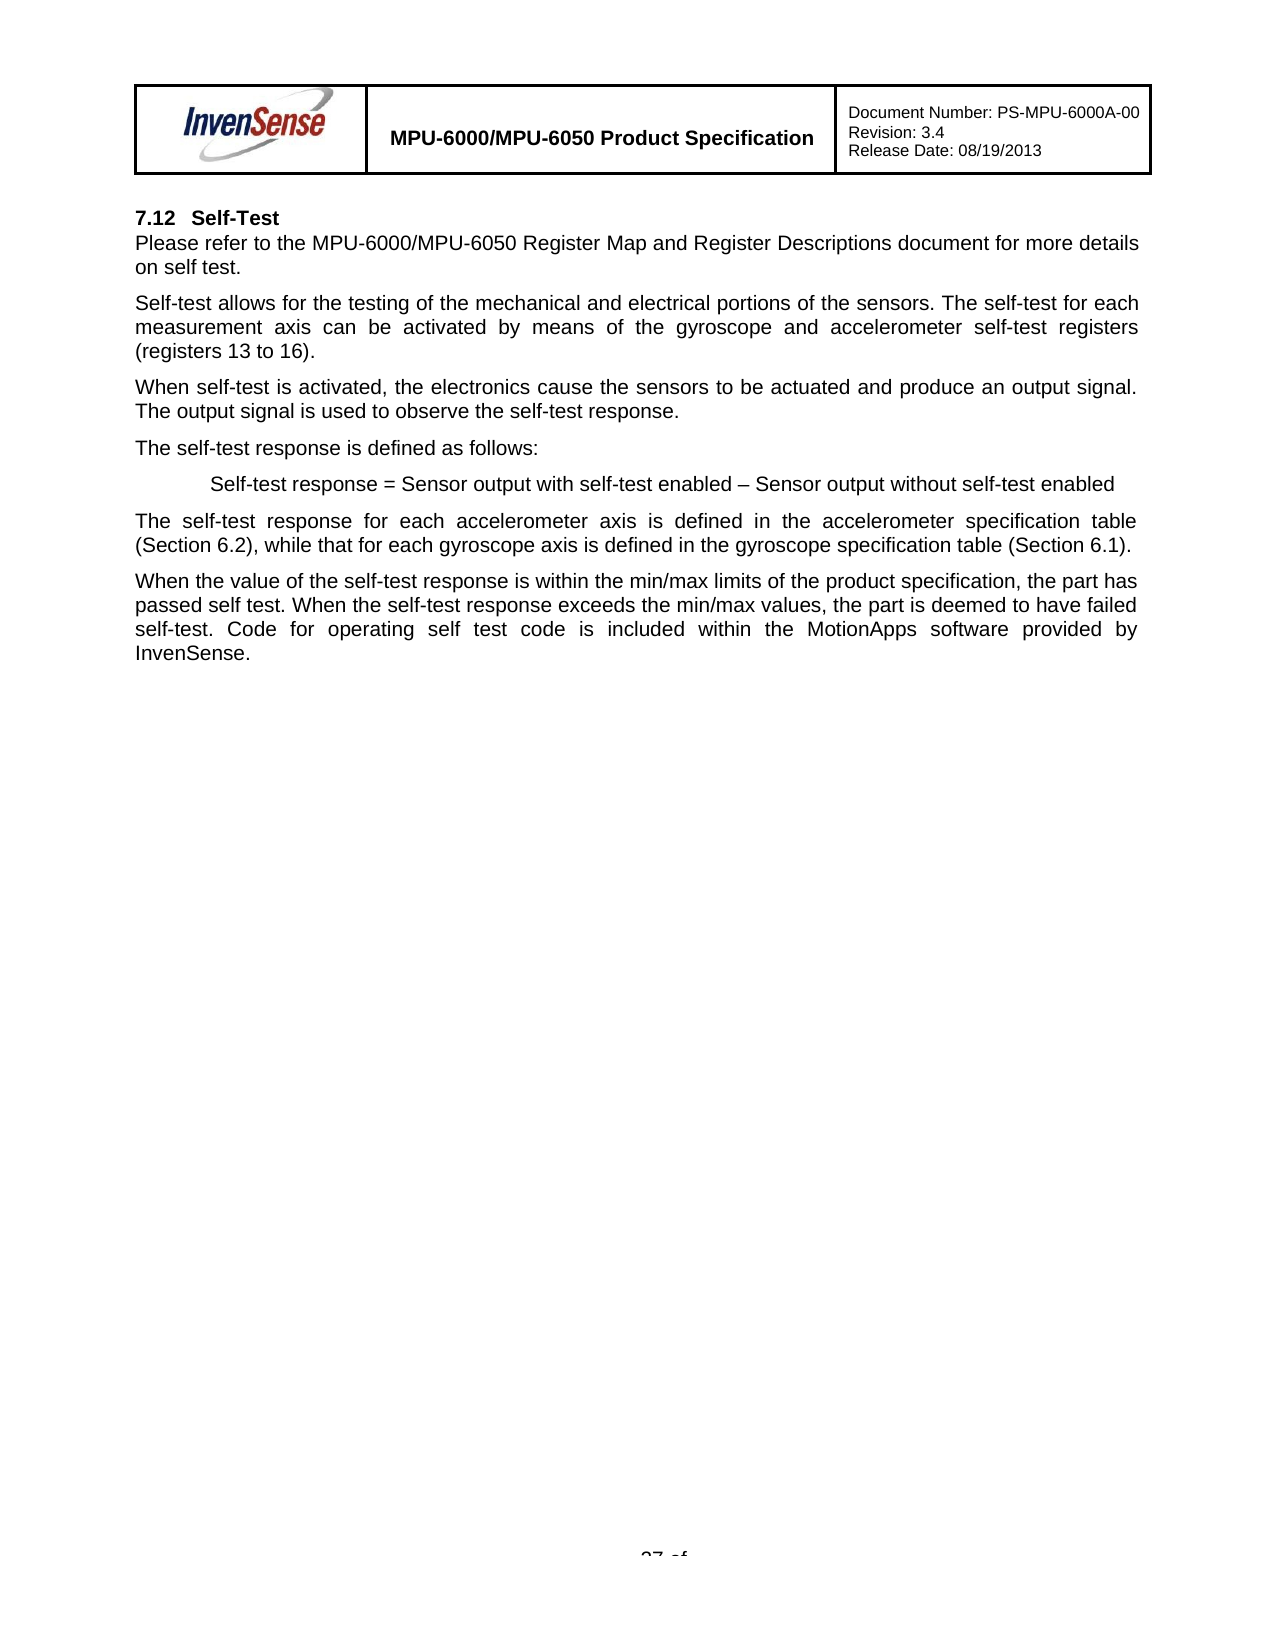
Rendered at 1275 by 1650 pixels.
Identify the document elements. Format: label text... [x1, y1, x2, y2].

picture [180, 87, 337, 163]
text The self-test response for each accelerometer axis is defined in the accelerometer specification table (Section 6.2), while that for each gyroscope axis is defined in the gyroscope specification table (Section 6.1). [135, 509, 1139, 557]
text The self-test response is defined as follows: [135, 436, 1235, 460]
text Please refer to the MPU-6000/MPU-6050 Register Map and Register Descriptions document for more details on self test. [135, 231, 1140, 278]
subtitle Self-Test [135, 206, 1235, 230]
text Self-test allows for the testing of the mechanical and electrical portions of the sensors. The self-test for each measurement axis can be activated by means of the gyroscope and accelerometer self-test registers (registers 13 to 16). [135, 291, 1141, 363]
text Self-test response = Sensor output with self-test enabled – Sensor output without self-test enabled [210, 472, 1235, 496]
text When self-test is activated, the electronics cause the sensors to be actuated and produce an output signal. The output signal is used to observe the self-test response. [135, 375, 1139, 423]
text When the value of the self-test response is within the min/max limits of the product specification, the part has passed self test. When the self-test response exceeds the min/max values, the part is deemed to have failed self-test. Code for operating self test code is included within the MotionApps software provided by InvenSense. [135, 569, 1139, 665]
